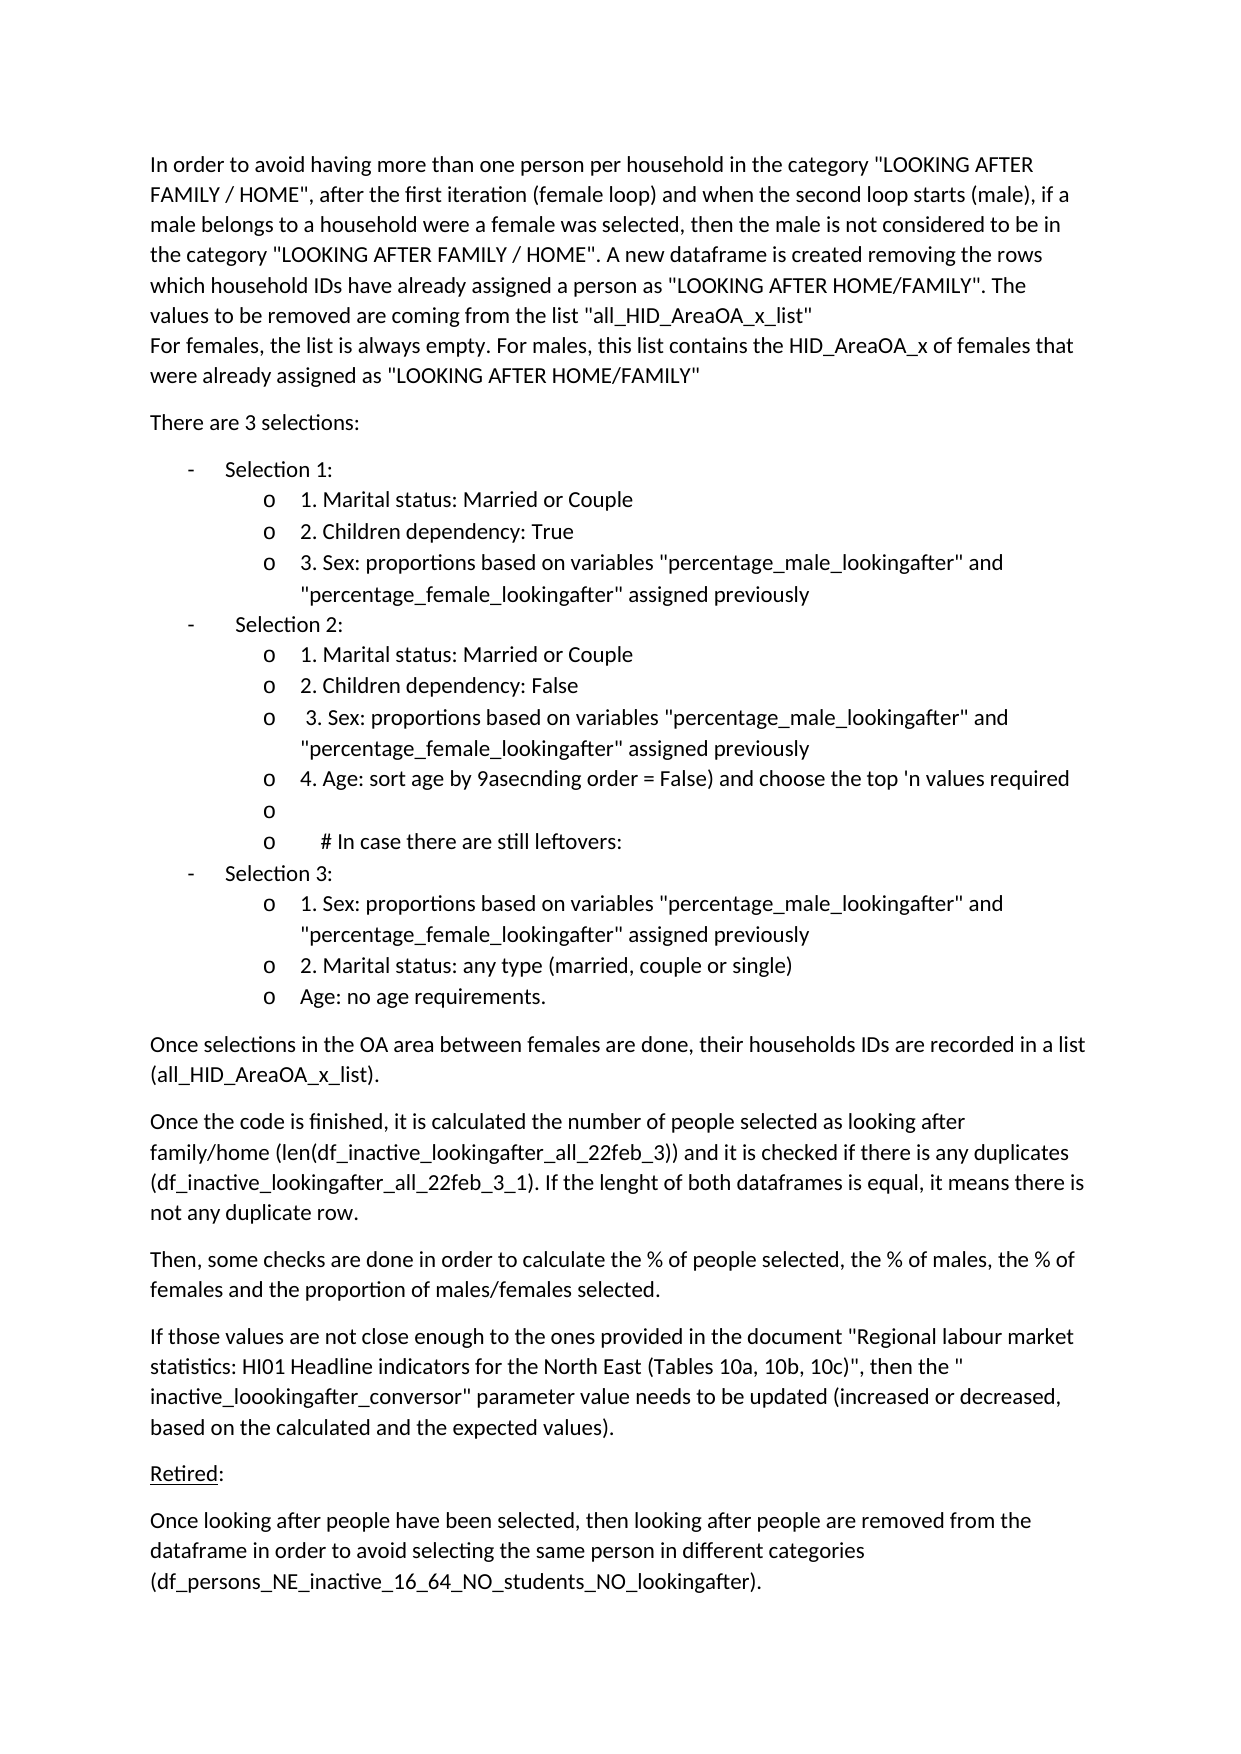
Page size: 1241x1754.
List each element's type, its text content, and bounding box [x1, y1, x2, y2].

list 3. Sex: proportions based on variables "percentage_male_lookingafter" and "percentage_female_lookingafter" assigned previously [262, 703, 1090, 762]
list 2. Children dependency: False [262, 672, 1090, 701]
list 2. Children dependency: True [262, 517, 1090, 546]
text There are 3 selections: [150, 408, 1090, 436]
text Retired: [150, 1459, 1090, 1487]
text In order to avoid having more than one person per household in the category "LOOKING AFTER FAMILY / HOME", after the first iteration (female loop) and when the second loop starts (male), if a male belongs to a household were a female was selected, then the male is not considered to be in the category "LOOKING AFTER FAMILY / HOME". A new dataframe is created removing the rows which household IDs have already assigned a person as "LOOKING AFTER HOME/FAMILY". The values to be removed are coming from the list "all_HID_AreaOA_x_list" For females, the list is always empty. For males, this list contains the HID_AreaOA_x of females that were already assigned as "LOOKING AFTER HOME/FAMILY" [150, 150, 1090, 389]
text If those values are not close enough to the ones provided in the document "Regional labour market statistics: HI01 Headline indicators for the North East (Tables 10a, 10b, 10c)", then the " inactive_loookingafter_conversor" parameter value needs to be updated (increased or decreased, based on the calculated and the expected values). [150, 1322, 1090, 1441]
list Selection 1: [187, 455, 1090, 483]
list Selection 3: [187, 859, 1090, 887]
list # In case there are still leftovers: [262, 827, 1090, 857]
list Age: no age requirements. [262, 982, 1090, 1011]
list 1. Marital status: Married or Couple [262, 485, 1090, 514]
list 4. Age: sort age by 9asecnding order = False) and choose the top 'n values required [262, 764, 1090, 794]
text Then, some checks are done in order to calculate the % of people selected, the % of males, the % of females and the proportion of males/females selected. [150, 1245, 1090, 1303]
text Once looking after people have been selected, then looking after people are removed from the dataframe in order to avoid selecting the same person in different categories (df_persons_NE_inactive_16_64_NO_students_NO_lookingafter). [150, 1506, 1090, 1595]
list 3. Sex: proportions based on variables "percentage_male_lookingafter" and "percentage_female_lookingafter" assigned previously [262, 548, 1090, 608]
text Once the code is finished, it is calculated the number of people selected as looking after family/home (len(df_inactive_lookingafter_all_22feb_3)) and it is checked if there is any duplicates (df_inactive_lookingafter_all_22feb_3_1). If the lenght of both dataframes is equal, it means there is not any duplicate row. [150, 1107, 1090, 1226]
text Once selections in the OA area between females are done, their households IDs are recorded in a list (all_HID_AreaOA_x_list). [150, 1030, 1090, 1088]
list Selection 2: [187, 610, 1090, 638]
list 2. Marital status: any type (married, couple or single) [262, 951, 1090, 980]
list 1. Marital status: Married or Couple [262, 640, 1090, 669]
list 1. Sex: proportions based on variables "percentage_male_lookingafter" and "percentage_female_lookingafter" assigned previously [262, 889, 1090, 948]
